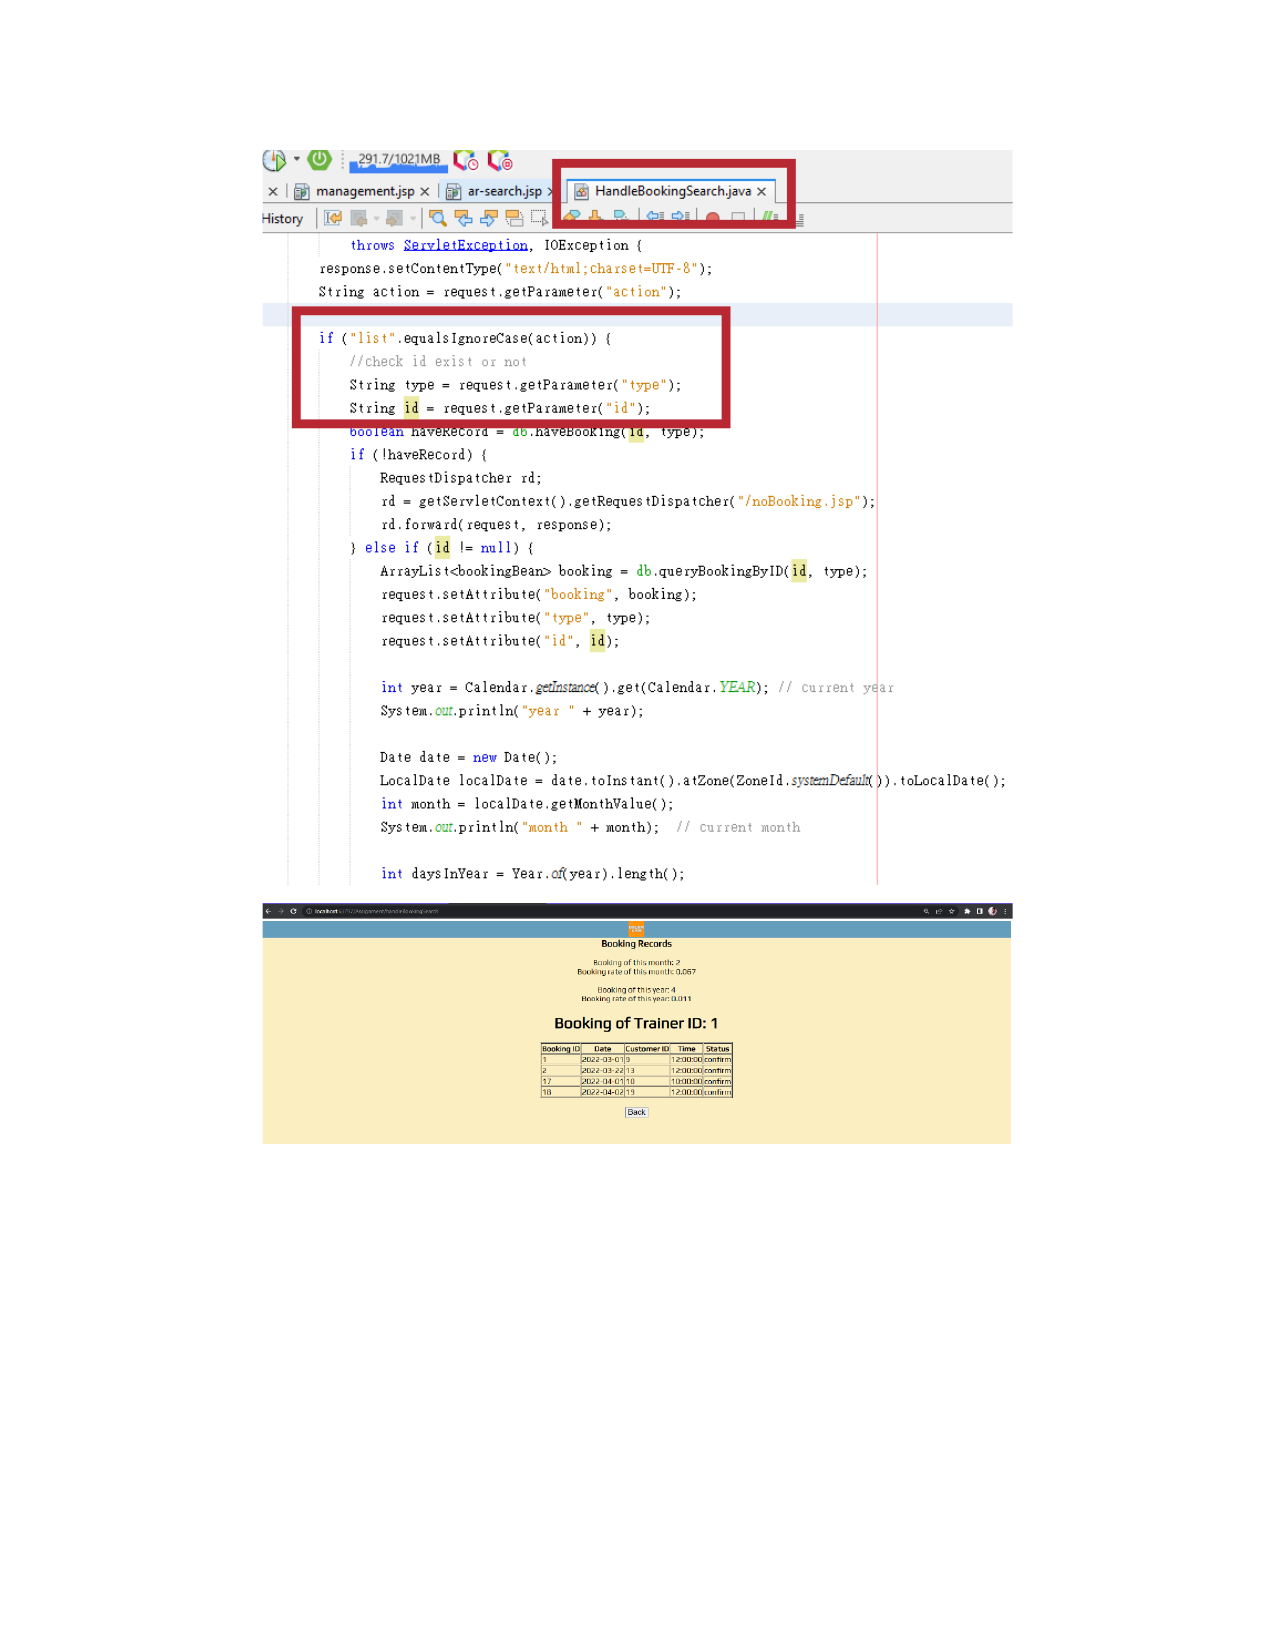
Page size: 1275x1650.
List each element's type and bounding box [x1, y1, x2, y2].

picture [262, 903, 1013, 1144]
picture [262, 150, 1013, 885]
